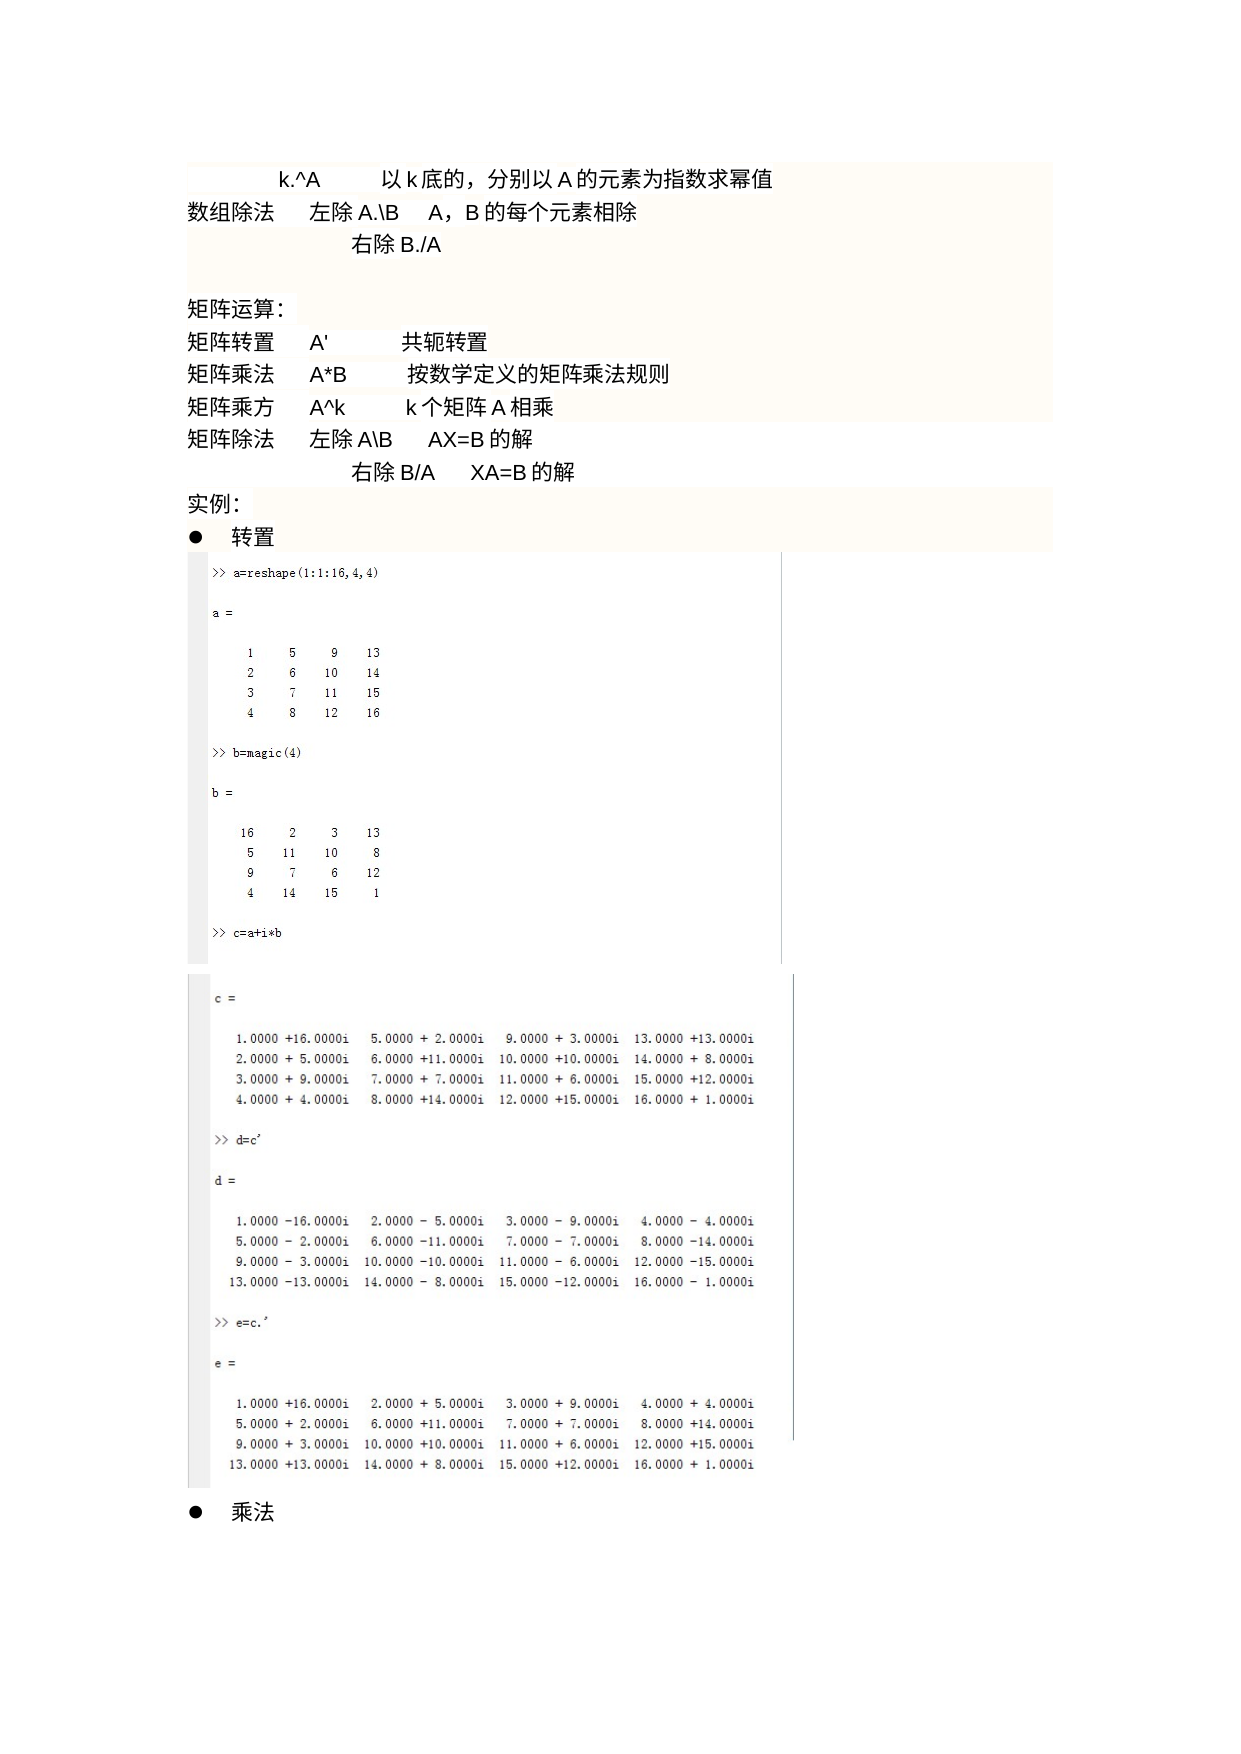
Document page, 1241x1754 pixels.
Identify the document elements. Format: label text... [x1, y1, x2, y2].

text 矩阵运算： [187, 292, 1053, 324]
picture [187, 552, 782, 964]
list 乘法 [187, 1494, 1053, 1527]
text 实例： [187, 487, 1053, 519]
text 右除B./A [187, 227, 1053, 259]
text 数组除法 左除 A.\B A，B的每个元素相除 [187, 194, 1053, 227]
text 矩阵乘方 A^k k个矩阵A相乘 [187, 389, 1053, 422]
list 转置 [187, 519, 1053, 552]
text 矩阵除法 左除A\B AX=B的解 [187, 422, 1053, 454]
picture [187, 974, 794, 1488]
text 矩阵乘法 A*B 按数学定义的矩阵乘法规则 [187, 357, 1053, 389]
text k.^A 以k底的，分别以A的元素为指数求幂值 [187, 162, 1053, 194]
text 右除B/A XA=B的解 [187, 454, 1053, 487]
text 矩阵转置 A' 共轭转置 [187, 324, 1053, 357]
